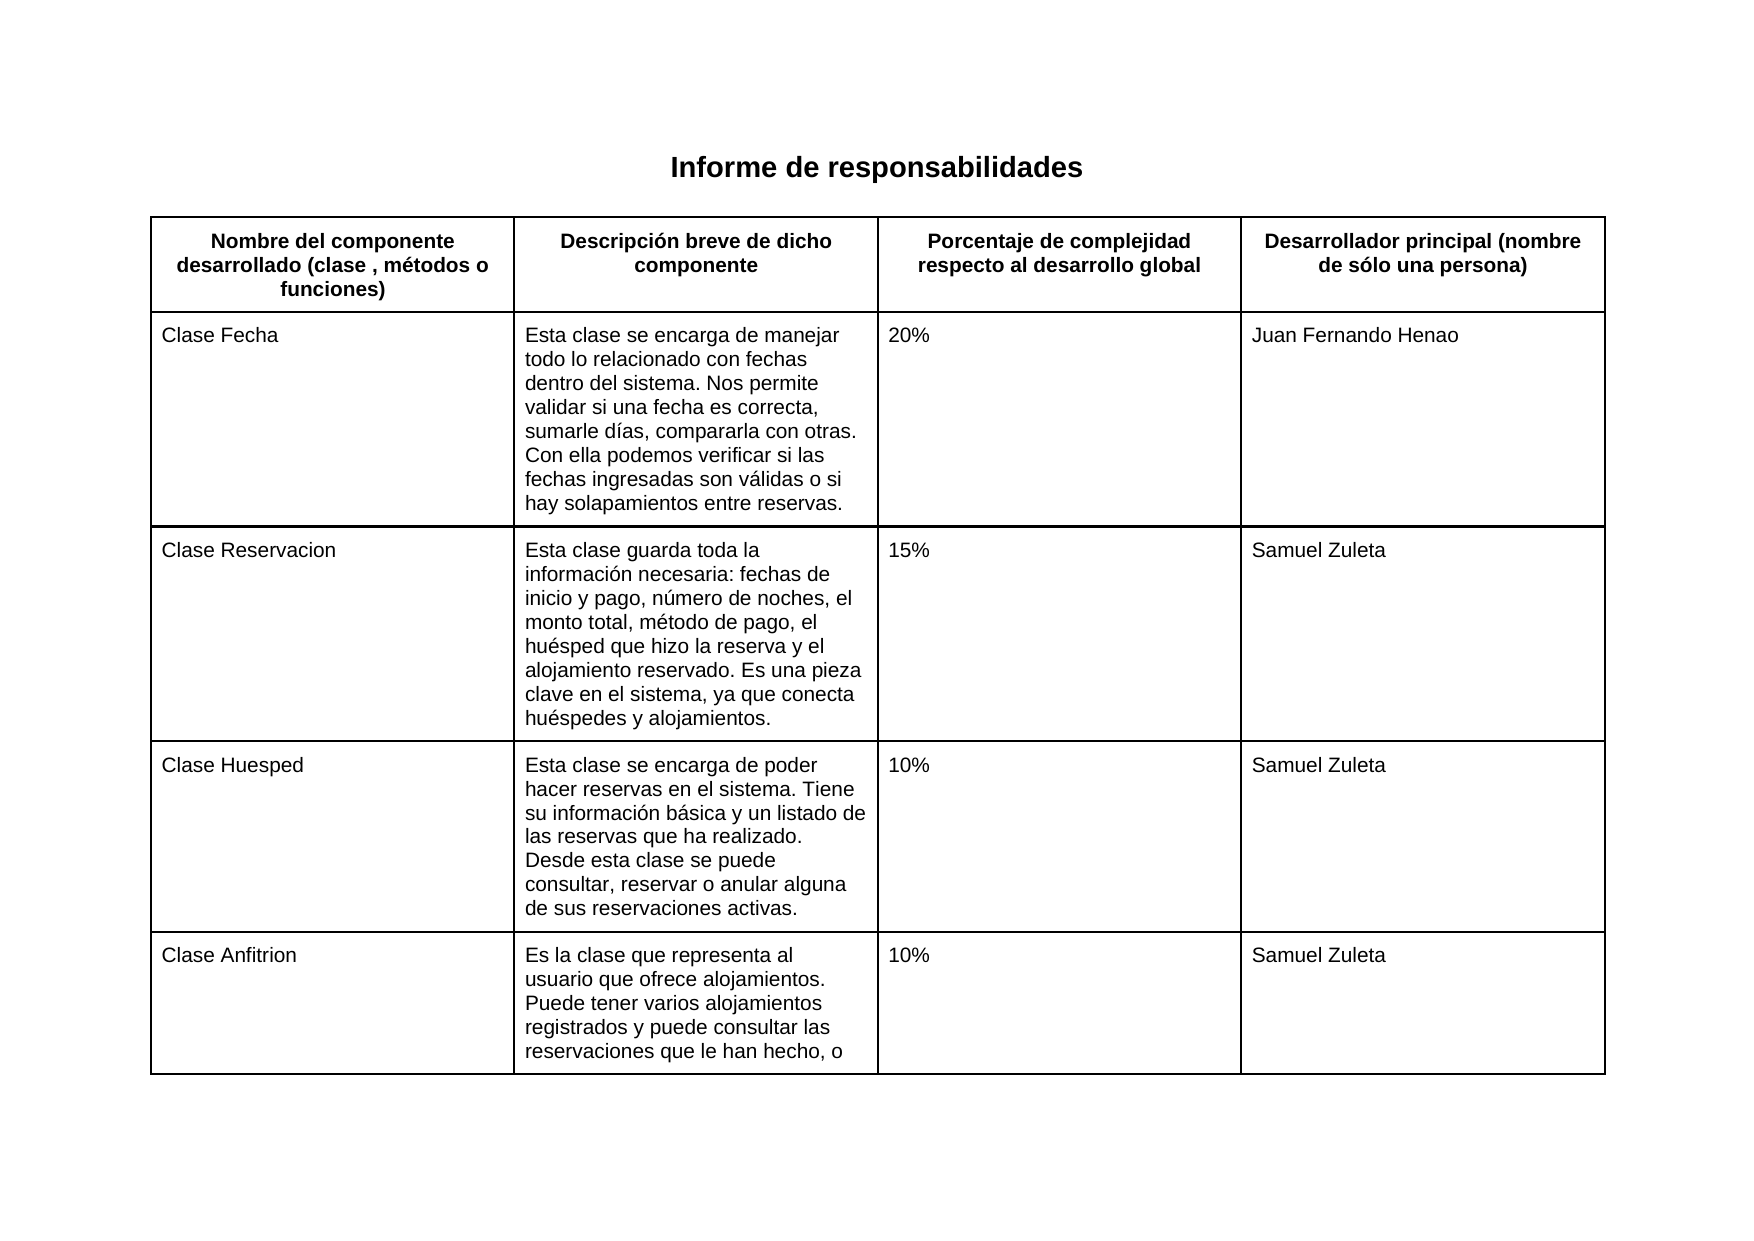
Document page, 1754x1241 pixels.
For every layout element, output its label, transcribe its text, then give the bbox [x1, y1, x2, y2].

table_cell Samuel Zuleta [1242, 933, 1604, 1073]
table_cell 20% [879, 313, 1240, 525]
table_cell 15% [879, 528, 1240, 740]
table_cell Samuel Zuleta [1242, 742, 1604, 931]
table_cell Clase Fecha [152, 313, 513, 525]
table_header Porcentaje de complejidad respecto al desarrollo global [879, 218, 1240, 311]
table_header Descripción breve de dicho componente [515, 218, 877, 311]
table_cell Clase Anfitrion [152, 933, 513, 1073]
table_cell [515, 933, 877, 1073]
table_cell Esta clase se encarga de poder hacer reservas en el sistema. Tiene su información básica y un listado de las reservas que ha realizado. Desde esta clase se puede consultar, reservar o anular alguna de sus reservaciones activas. [515, 742, 877, 931]
table_cell Juan Fernando Henao [1242, 313, 1604, 525]
table_cell Clase Reservacion [152, 528, 513, 740]
table_cell Samuel Zuleta [1242, 528, 1604, 740]
table_cell 10% [879, 933, 1240, 1073]
table_cell Clase Huesped [152, 742, 513, 931]
table_header Desarrollador principal (nombre de sólo una persona) [1242, 218, 1604, 311]
table_cell 10% [879, 742, 1240, 931]
text Informe de responsabilidades [150, 150, 1604, 183]
table_cell Esta clase guarda toda la información necesaria: fechas de inicio y pago, número de noches, el monto total, método de pago, el huésped que hizo la reserva y el alojamiento reservado. Es una pieza clave en el sistema, ya que conecta huéspedes y alojamientos. [515, 528, 877, 740]
table_cell Esta clase se encarga de manejar todo lo relacionado con fechas dentro del sistema. Nos permite validar si una fecha es correcta, sumarle días, compararla con otras. Con ella podemos verificar si las fechas ingresadas son válidas o si hay solapamientos entre reservas. [515, 313, 877, 525]
table_header Nombre del componente desarrollado (clase , métodos o funciones) [152, 218, 513, 311]
